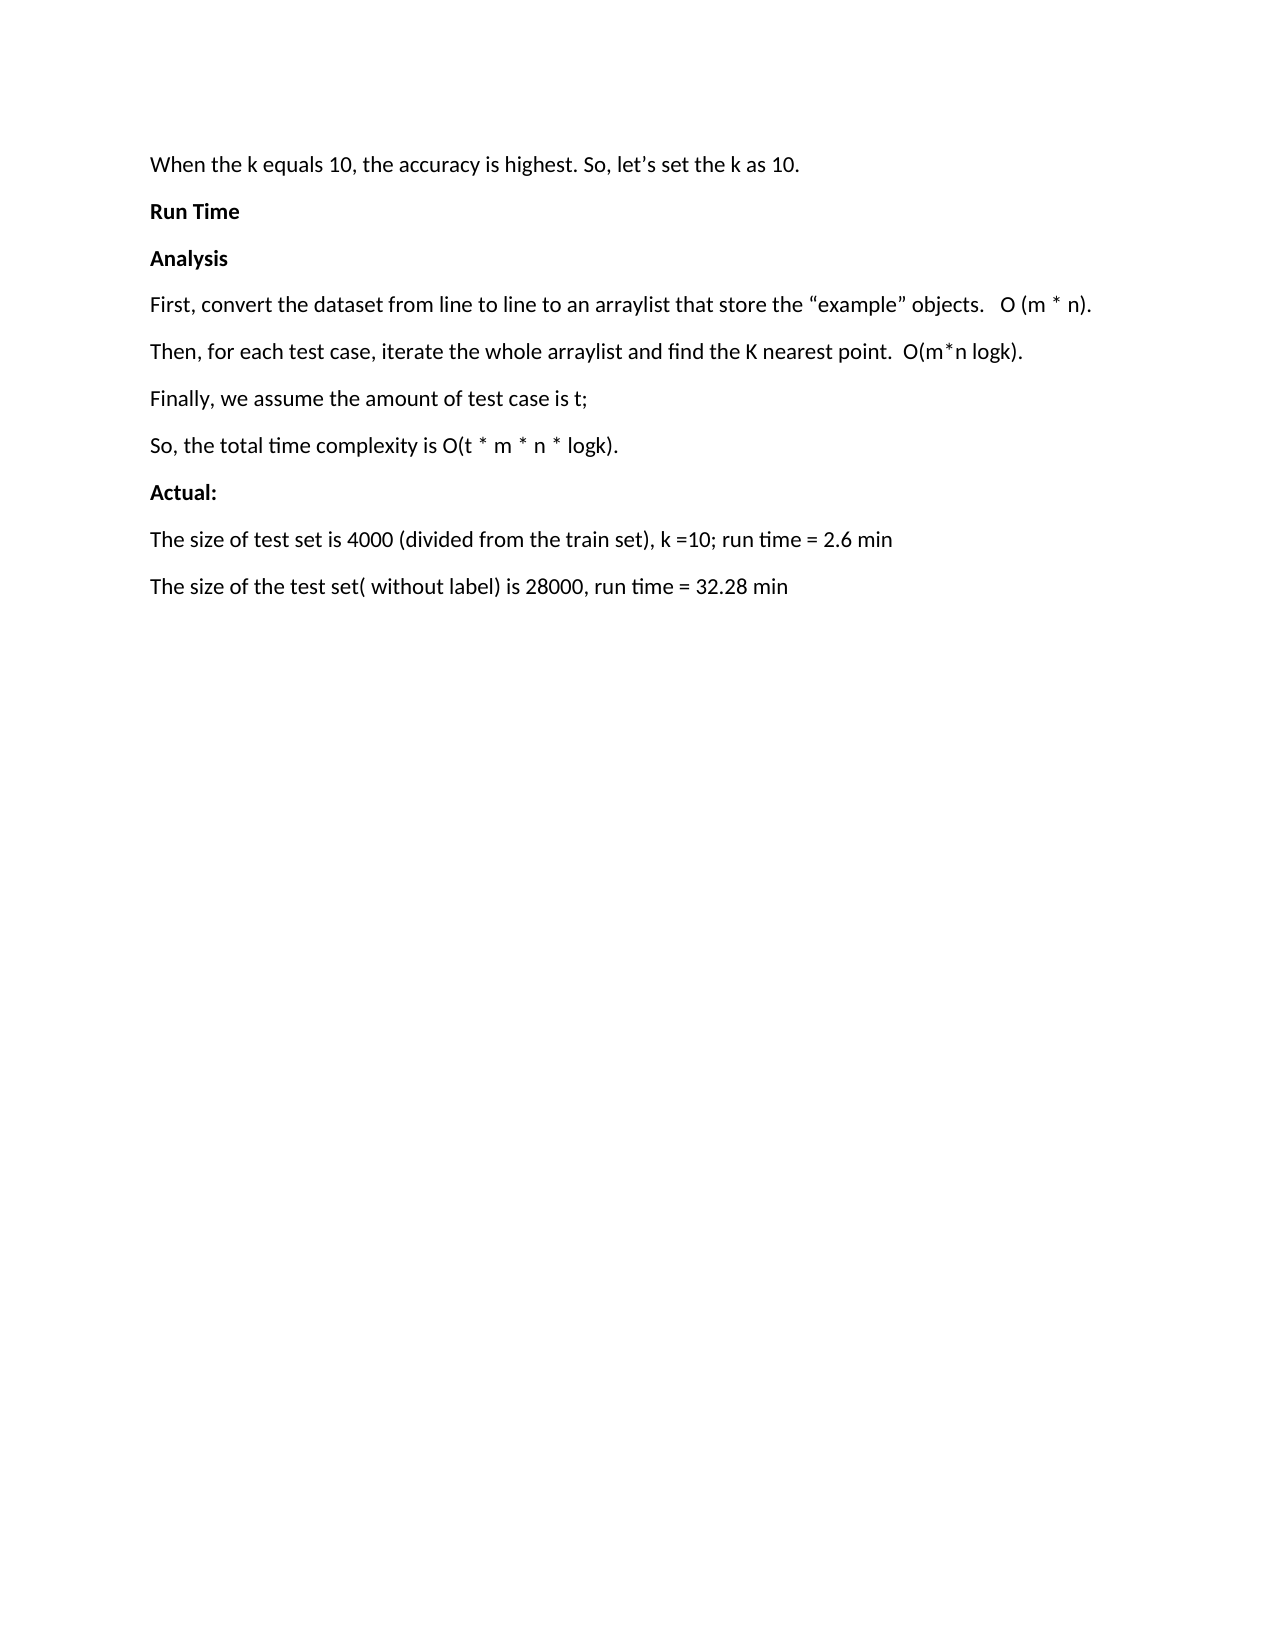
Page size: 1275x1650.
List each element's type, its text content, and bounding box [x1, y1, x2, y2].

text So, the total time complexity is O(t * m * n * logk). [150, 431, 1125, 459]
text First, convert the dataset from line to line to an arraylist that store the “example” objects. O (m * n). [150, 291, 1125, 319]
text Actual: [150, 478, 1125, 506]
text The size of test set is 4000 (divided from the train set), k =10; run time = 2.6 min [150, 525, 1125, 553]
text Run Time [150, 197, 1125, 225]
text The size of the test set( without label) is 28000, run time = 32.28 min [150, 572, 1125, 600]
text When the k equals 10, the accuracy is highest. So, let’s set the k as 10. [150, 150, 1125, 178]
text Then, for each test case, iterate the whole arraylist and find the K nearest point. O(m*n logk). [150, 337, 1125, 366]
text Finally, we assume the amount of test case is t; [150, 384, 1125, 412]
text Analysis [150, 244, 1125, 272]
